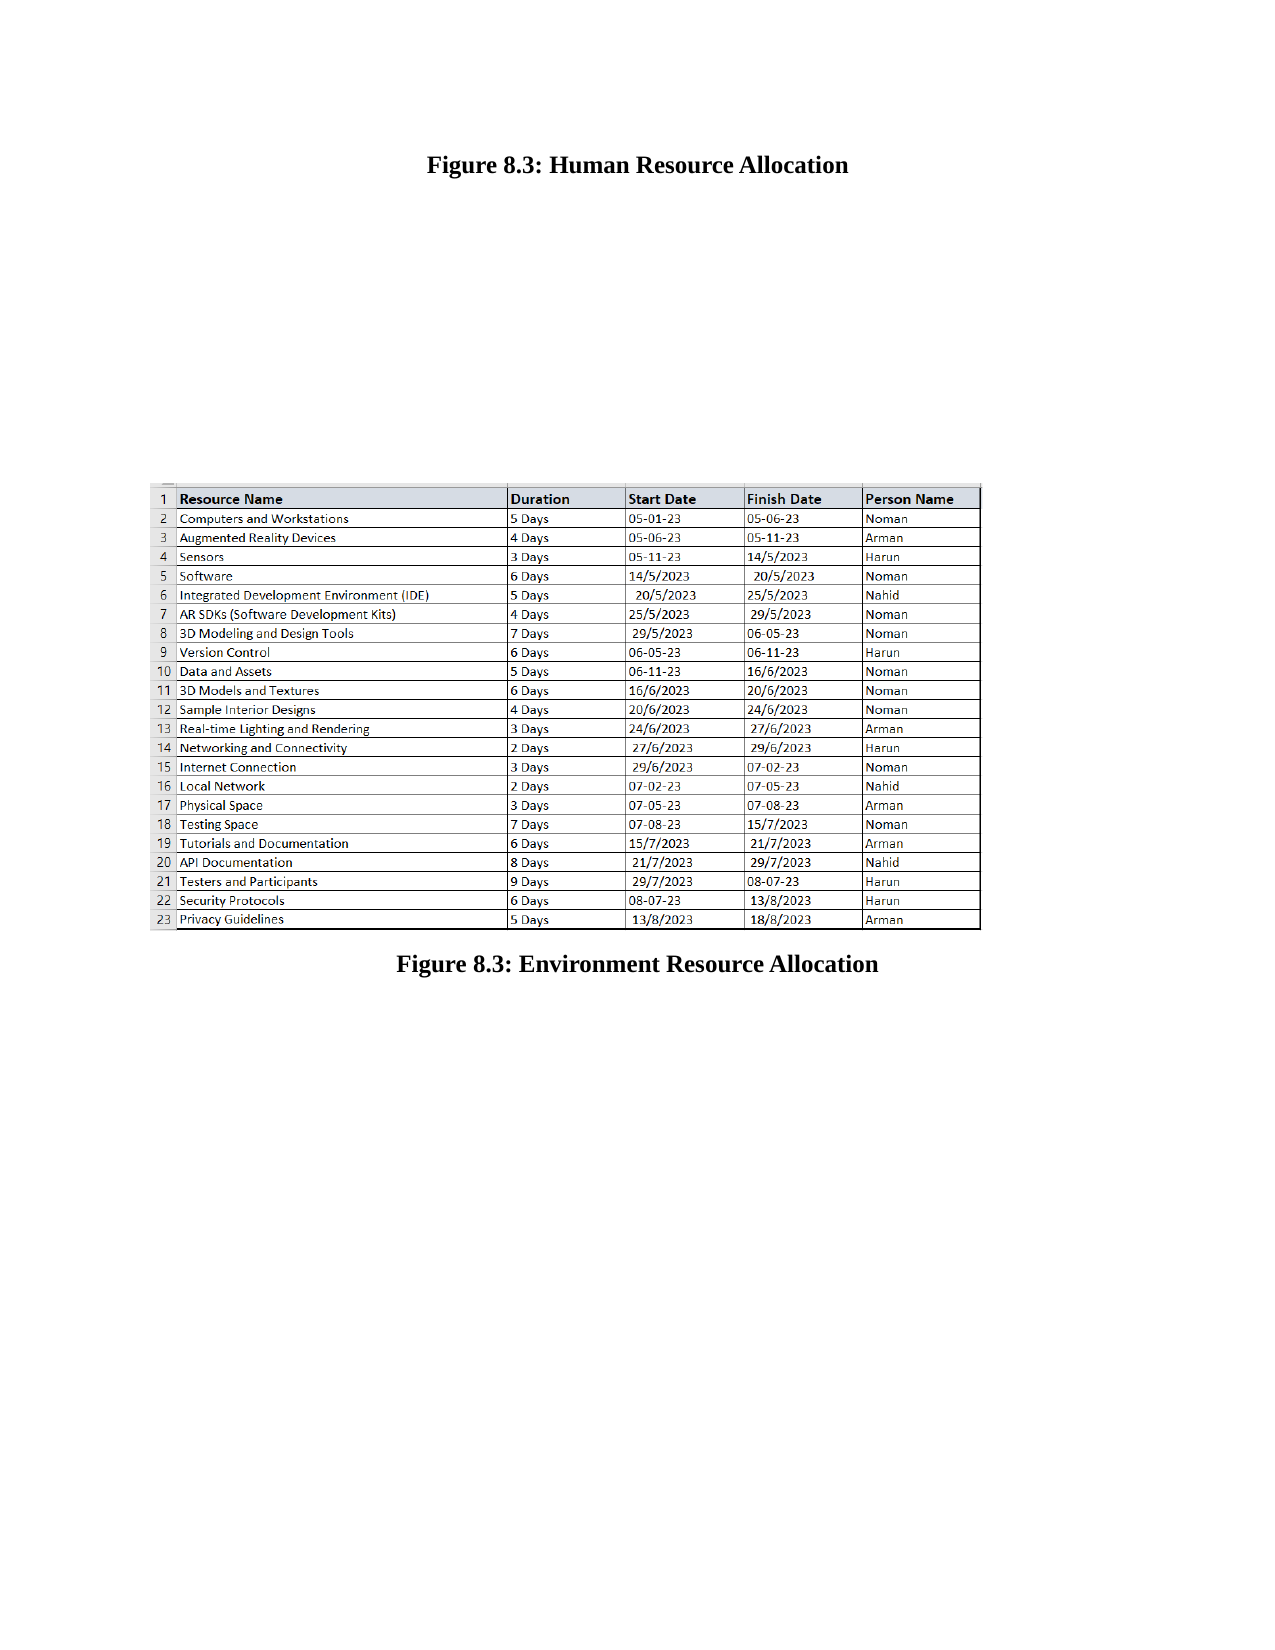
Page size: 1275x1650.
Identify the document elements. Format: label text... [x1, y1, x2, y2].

text Figure 8.3: Environment Resource Allocation [150, 949, 1125, 978]
text Figure 8.3: Human Resource Allocation [150, 150, 1125, 179]
picture [150, 483, 983, 931]
